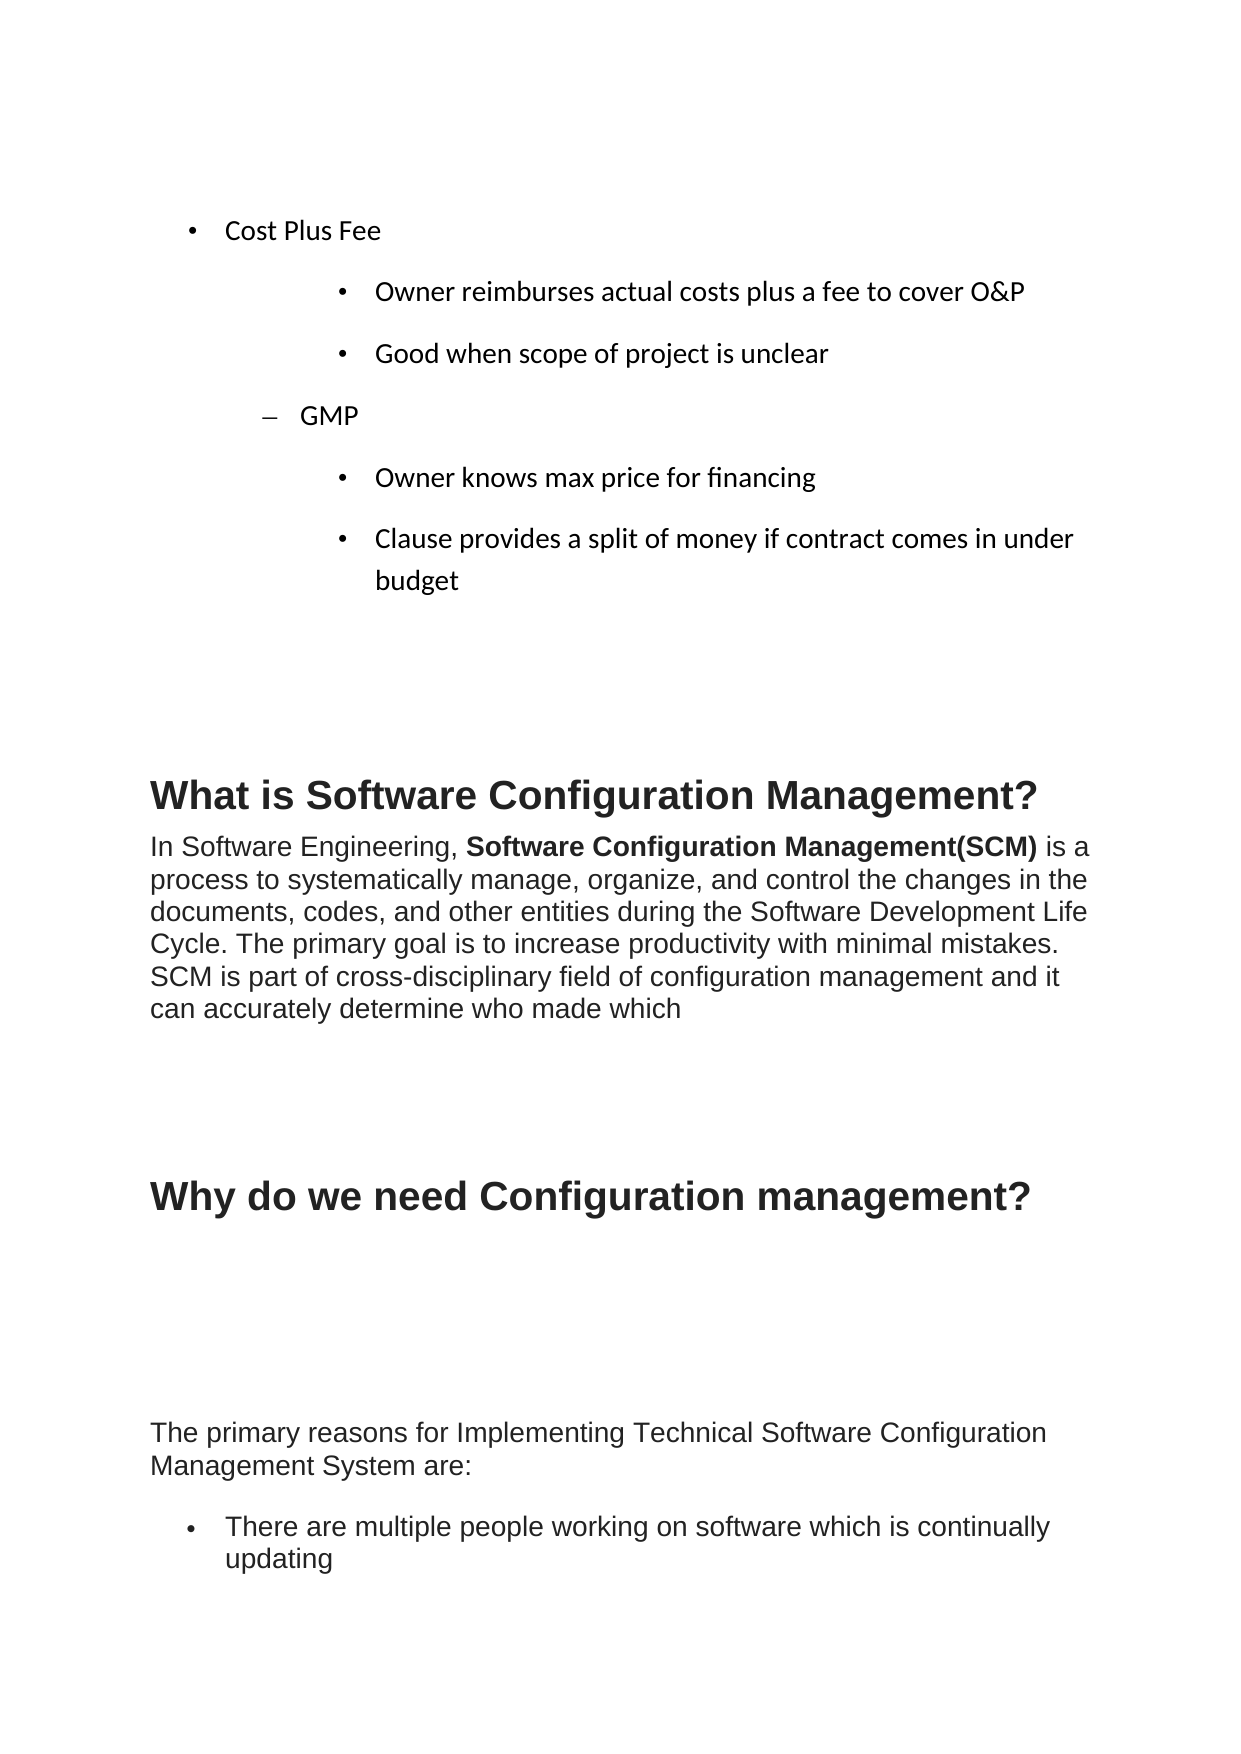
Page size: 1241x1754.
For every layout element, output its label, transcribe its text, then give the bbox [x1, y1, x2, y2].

list There are multiple people working on software which is continually updating [187, 1510, 1090, 1575]
list GMP [262, 397, 1090, 433]
list Owner knows max price for financing [337, 459, 1090, 494]
list Owner reimburses actual costs plus a fee to cover O&P [337, 273, 1090, 309]
list Clause provides a split of money if contract comes in under budget [337, 521, 1090, 597]
list Cost Plus Fee [187, 212, 1090, 247]
text In Software Engineering, Software Configuration Management(SCM) is a process to systematically manage, organize, and control the changes in the documents, codes, and other entities during the Software Development Life Cycle. The primary goal is to increase productivity with minimal mistakes. SCM is part of cross-disciplinary field of configuration management and it can accurately determine who made which [150, 830, 1090, 1024]
subtitle Why do we need Configuration management? [150, 1156, 1090, 1219]
text The primary reasons for Implementing Technical Software Configuration Management System are: [150, 1416, 1090, 1481]
list Good when scope of project is unclear [337, 335, 1090, 371]
subtitle What is Software Configuration Management? [150, 755, 1090, 818]
